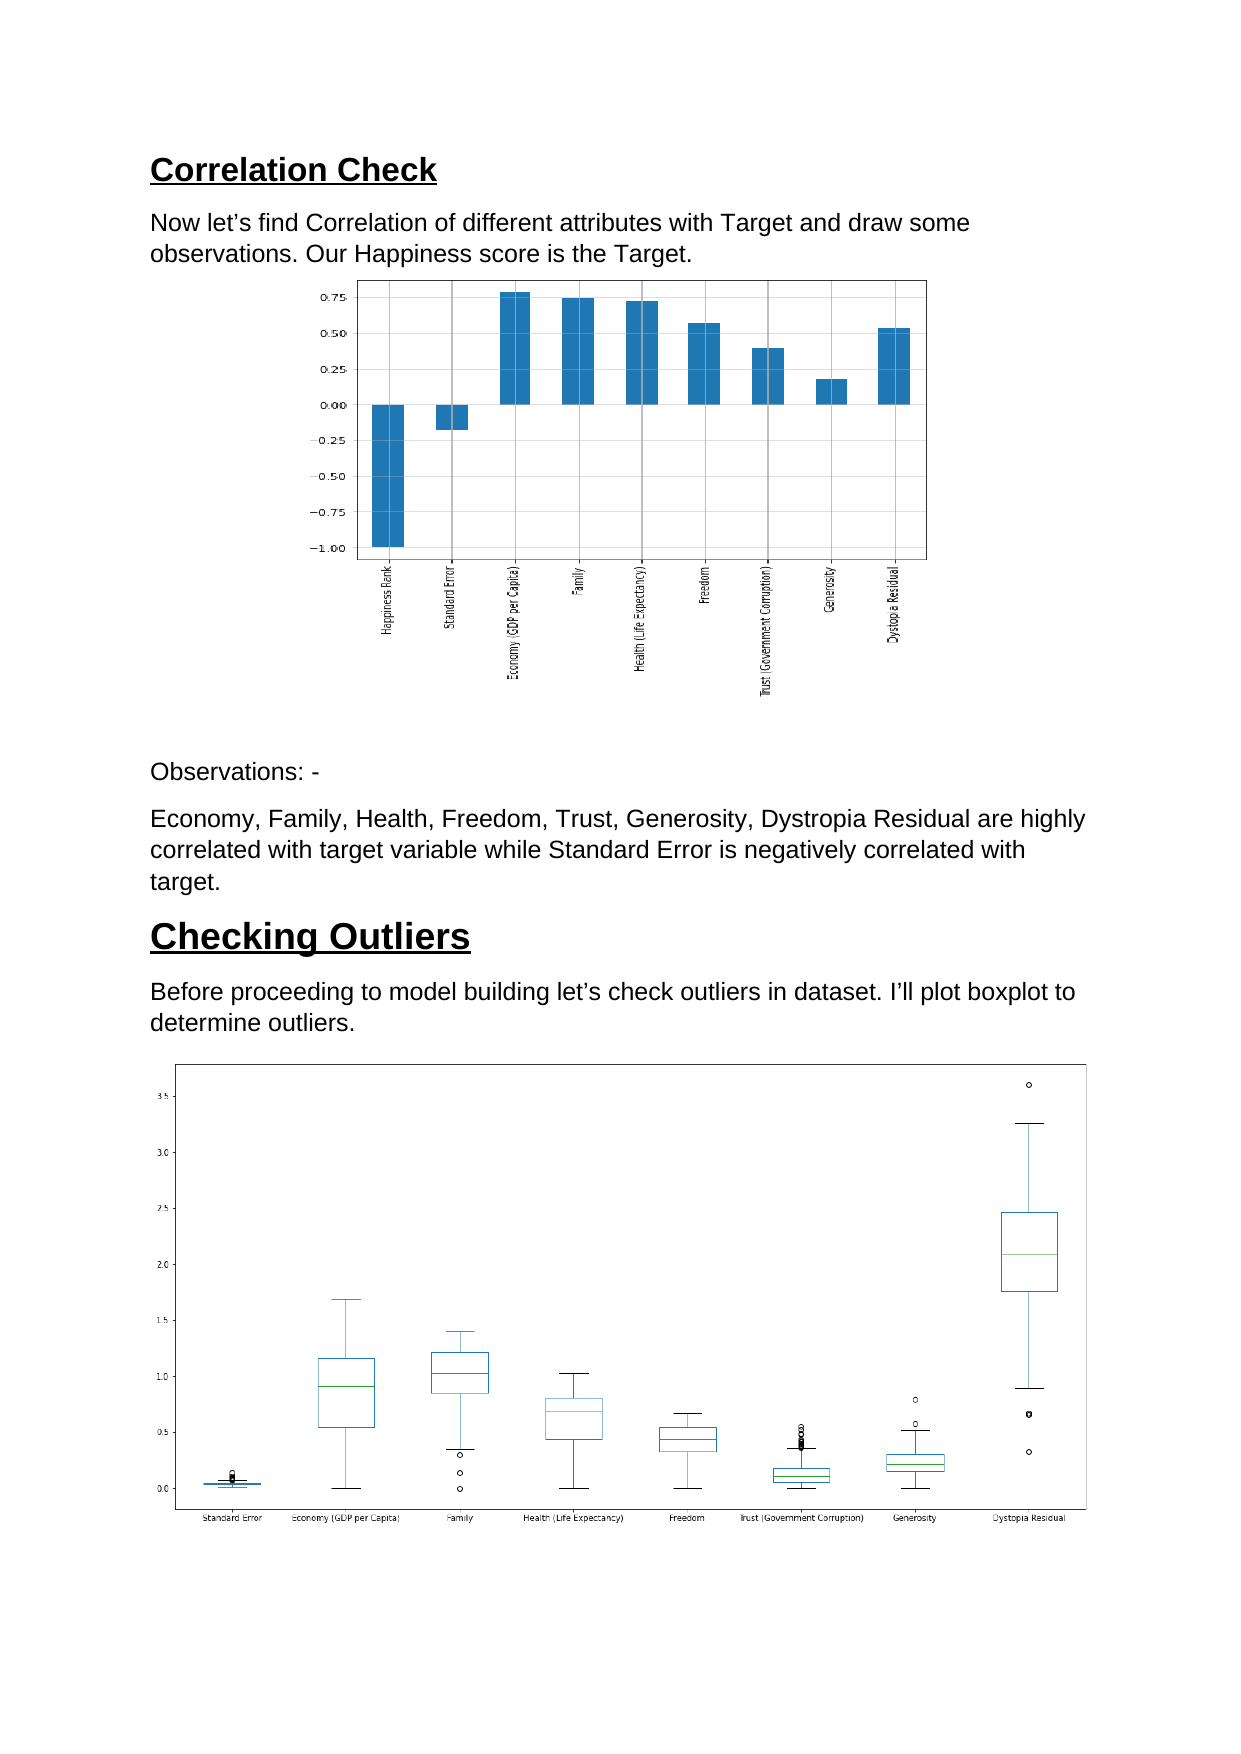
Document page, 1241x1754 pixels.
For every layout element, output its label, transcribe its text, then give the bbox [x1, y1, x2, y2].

text Economy, Family, Health, Freedom, Trust, Generosity, Dystropia Residual are highly correlated with target variable while Standard Error is negatively correlated with target. [150, 804, 1090, 895]
text Observations: - [150, 757, 1090, 785]
picture [150, 1058, 1091, 1528]
picture [300, 274, 935, 702]
text Before proceeding to model building let’s check outliers in dataset. I’ll plot boxplot to determine outliers. [150, 977, 1090, 1037]
text Now let’s find Correlation of different attributes with Target and draw some observations. Our Happiness score is the Target. [150, 208, 1090, 268]
text Correlation Check [150, 150, 1090, 188]
text Checking Outliers [150, 914, 1090, 957]
